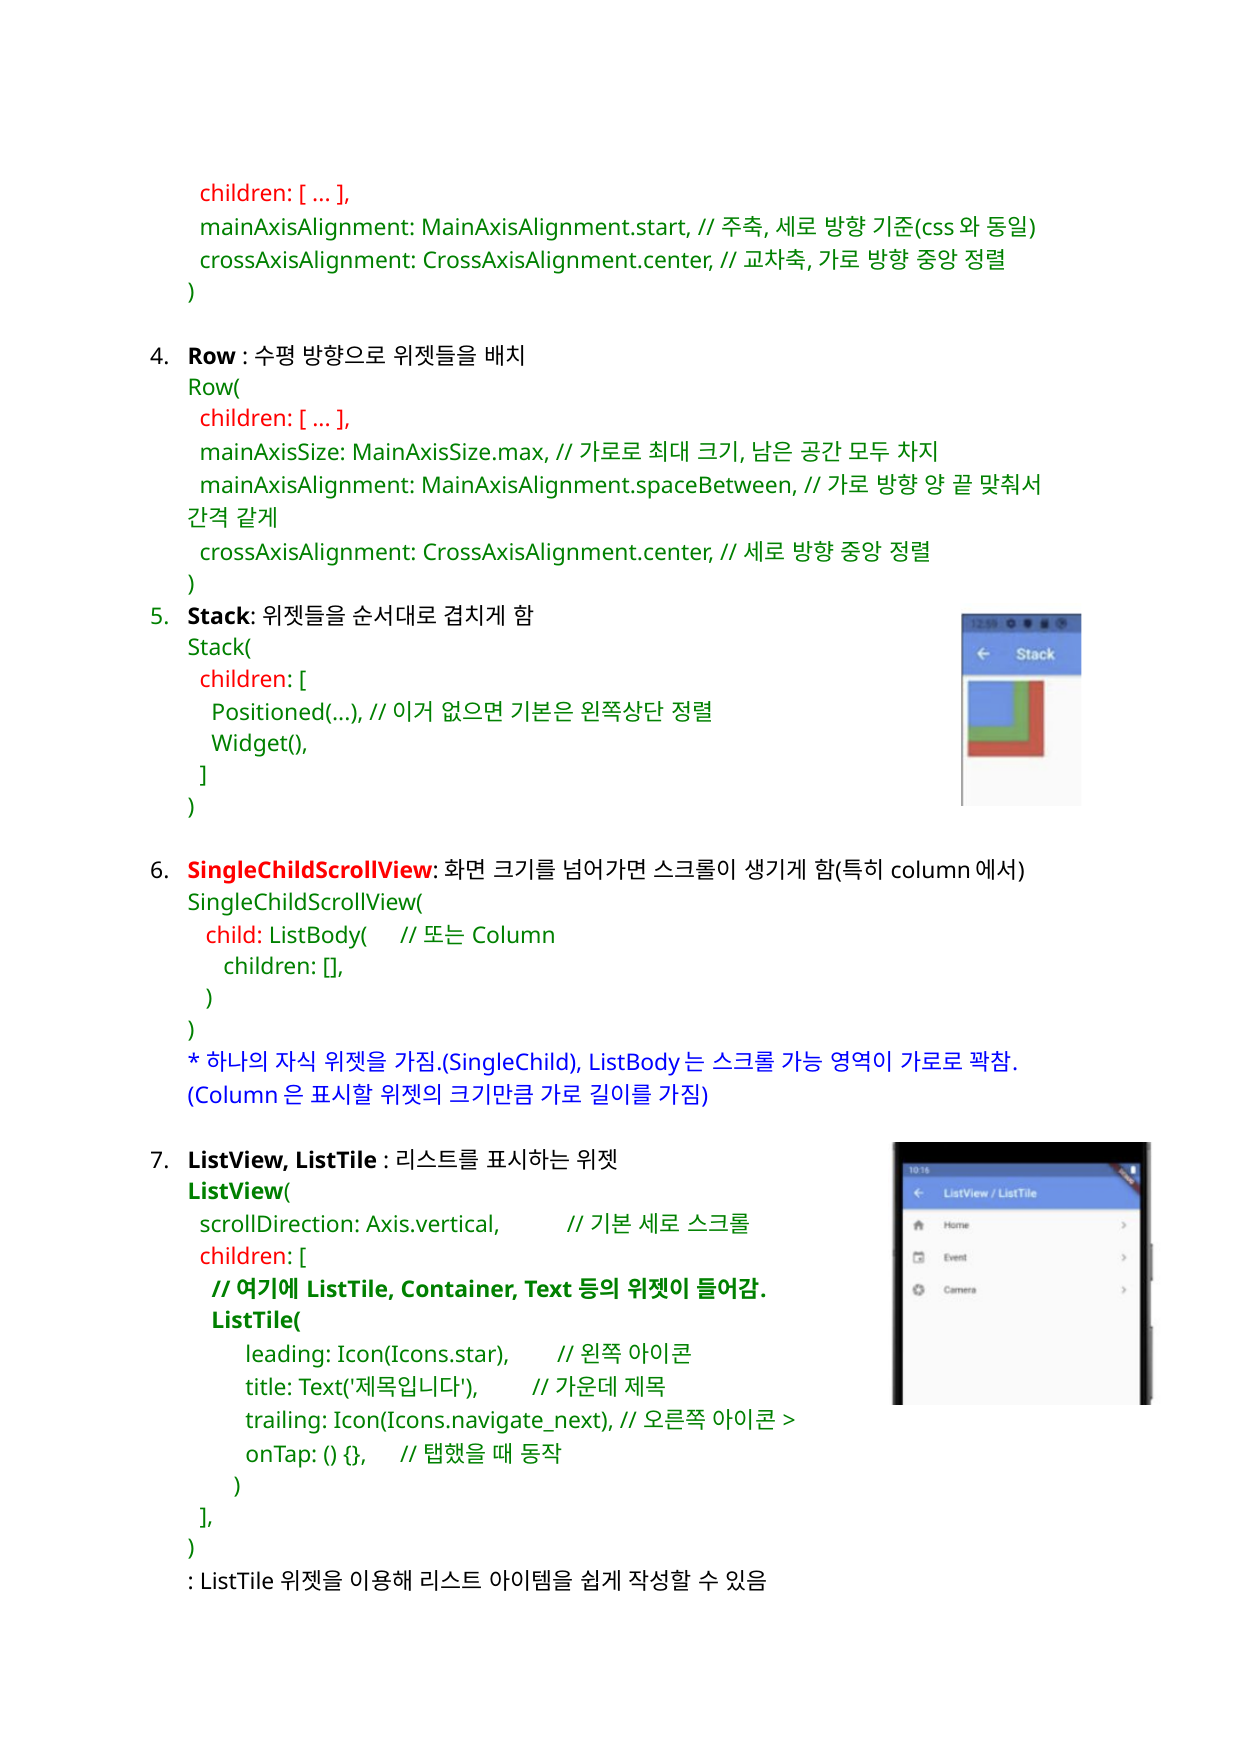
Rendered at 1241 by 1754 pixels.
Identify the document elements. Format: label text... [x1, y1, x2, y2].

picture [959, 603, 1081, 804]
list Stack: 위젯들을 순서대로 겹치게 함 Stack( children: [ Positioned(...), // 이거 없으면 기본은 왼쪽상단 정렬 Widget(), ] ) [150, 598, 1090, 852]
list ListView, ListTile : 리스트를 표시하는 위젯 ListView( scrollDirection: Axis.vertical, // 기본 세로 스크롤 children: [ // 여기에 ListTile, Container, Text 등의 위젯이 들어감. ListTile( leading: Icon(Icons.star), // 왼쪽 아이콘 title: Text('제목입니다'), // 가운데 제목 trailing: Icon(Icons.navigate_next), // 오른쪽 아이콘 > onTap: () {}, // 탭했을 때 동작 ) ], ) : ListTile 위젯을 이용해 리스트 아이템을 쉽게 작성할 수 있음 [150, 1142, 1090, 1596]
picture [887, 1142, 1167, 1405]
list Row : 수평 방향으로 위젯들을 배치 Row( children: [ ... ], mainAxisSize: MainAxisSize.max, // 가로로 최대 크기, 남은 공간 모두 차지 mainAxisAlignment: MainAxisAlignment.spaceBetween, // 가로 방향 양 끝 맞춰서 간격 같게 crossAxisAlignment: CrossAxisAlignment.center, // 세로 방향 중앙 정렬 ) [150, 338, 1090, 598]
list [150, 177, 1090, 338]
list SingleChildScrollView: 화면 크기를 넘어가면 스크롤이 생기게 함(특히 column에서) SingleChildScrollView( child: ListBody( // 또는 Column children: [], ) ) * 하나의 자식 위젯을 가짐.(SingleChild), ListBody는 스크롤 가능 영역이 가로로 꽉참. (Column은 표시할 위젯의 크기만큼 가로 길이를 가짐) [150, 852, 1090, 1142]
